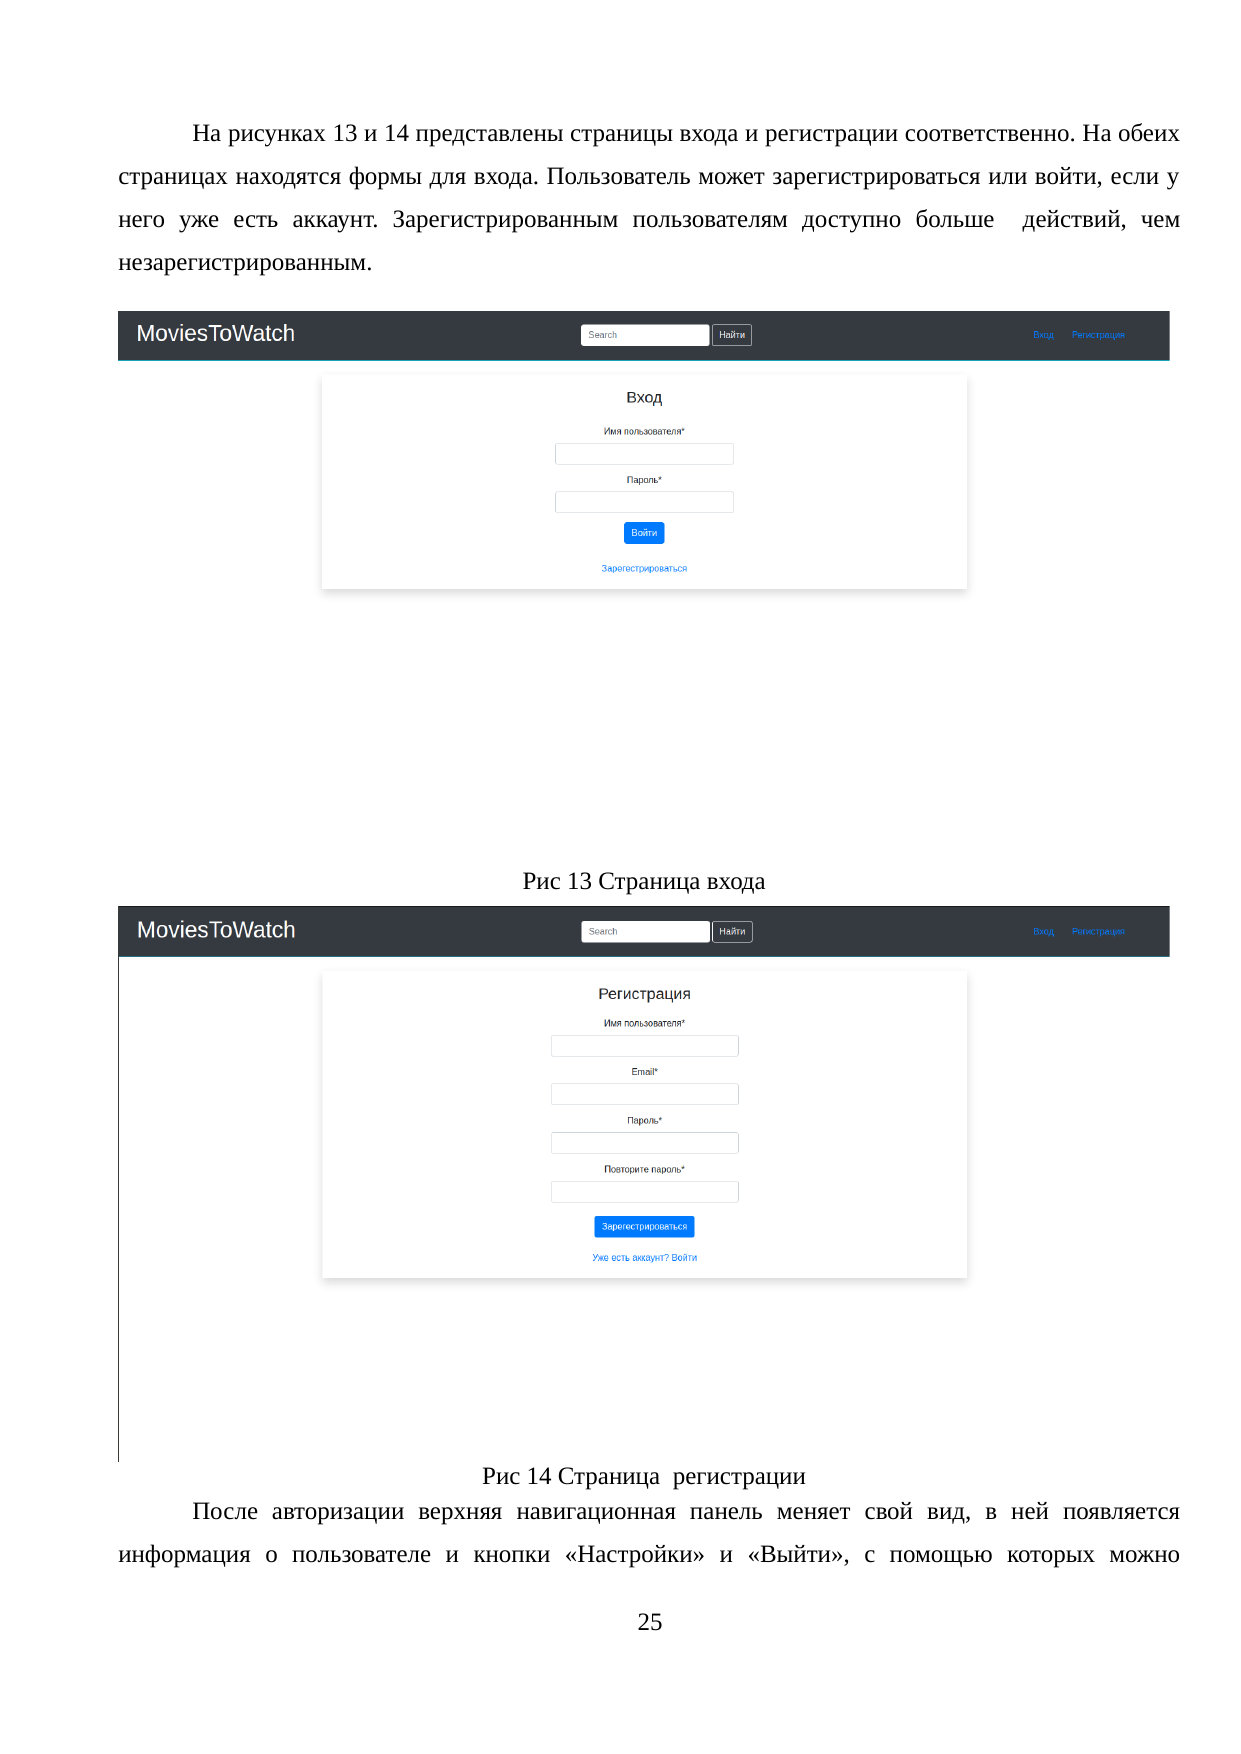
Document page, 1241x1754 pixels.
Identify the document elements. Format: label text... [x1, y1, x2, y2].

picture [118, 906, 1170, 1462]
table_header Рис 13 Страница входа [113, 305, 1175, 900]
text На рисунках 13 и 14 представлены страницы входа и регистрации соответственно. На обеих страницах находятся формы для входа. Пользователь может зарегистрироваться или войти, если у него уже есть аккаунт. Зарегистрированным пользователям доступно больше действий, чем незарегистрированным. [118, 118, 1181, 276]
table_cell Рис 14 Страница регистрации [113, 900, 1175, 1496]
picture [118, 311, 1170, 866]
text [118, 1496, 1181, 1568]
